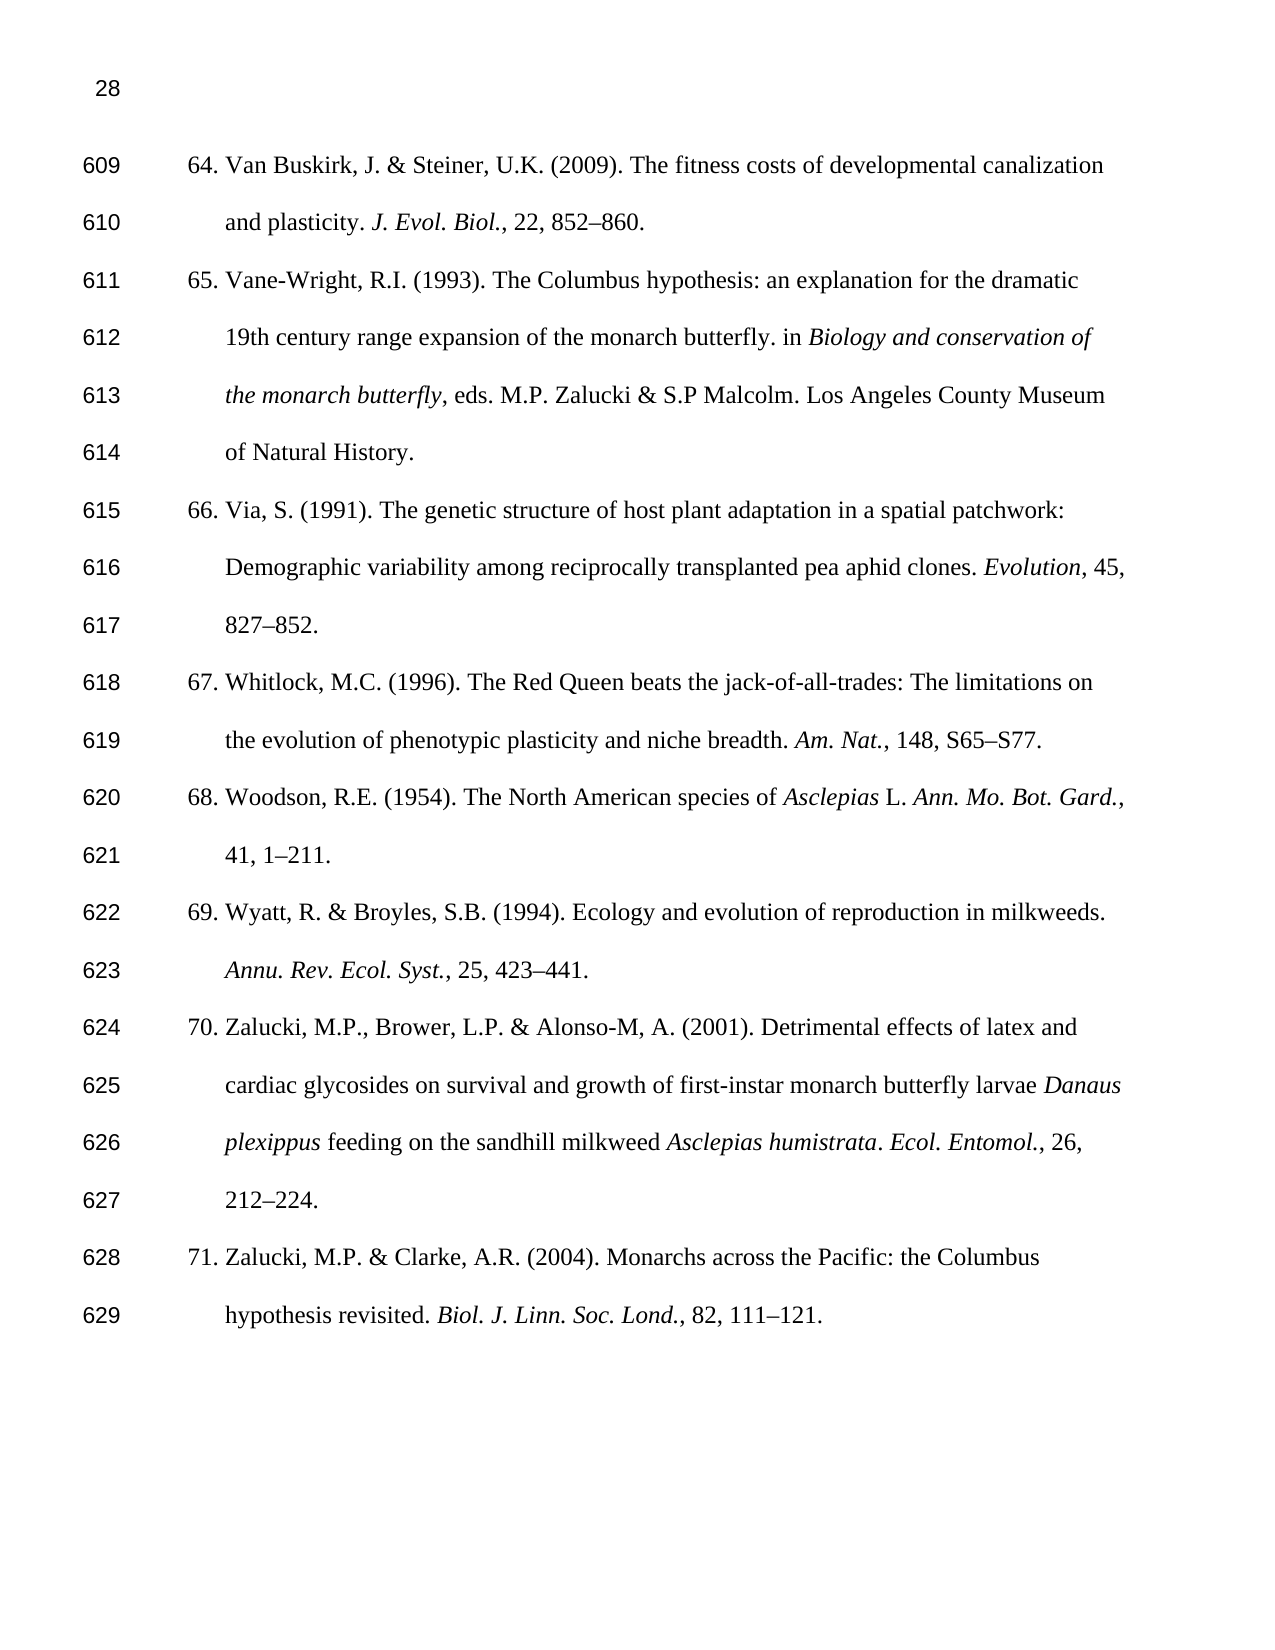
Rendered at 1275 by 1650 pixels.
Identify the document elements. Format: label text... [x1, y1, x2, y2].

list Zalucki, M.P., Brower, L.P. & Alonso-M, A. (2001). Detrimental effects of latex and cardiac glycosides on survival and growth of first-instar monarch butterfly larvae Danaus plexippus feeding on the sandhill milkweed Asclepias humistrata. Ecol. Entomol., 26, 212–224. [187, 1012, 1125, 1214]
list Whitlock, M.C. (1996). The Red Queen beats the jack-of-all-trades: The limitations on the evolution of phenotypic plasticity and niche breadth. Am. Nat., 148, S65–S77. [187, 667, 1125, 754]
list Woodson, R.E. (1954). The North American species of Asclepias L. Ann. Mo. Bot. Gard., 41, 1–211. [187, 782, 1125, 869]
list Wyatt, R. & Broyles, S.B. (1994). Ecology and evolution of reproduction in milkweeds. Annu. Rev. Ecol. Syst., 25, 423–441. [187, 897, 1125, 984]
list Van Buskirk, J. & Steiner, U.K. (2009). The fitness costs of developmental canalization and plasticity. J. Evol. Biol., 22, 852–860. [187, 150, 1125, 236]
list Via, S. (1991). The genetic structure of host plant adaptation in a spatial patchwork: Demographic variability among reciprocally transplanted pea aphid clones. Evolution, 45, 827–852. [187, 495, 1125, 639]
list Vane-Wright, R.I. (1993). The Columbus hypothesis: an explanation for the dramatic 19th century range expansion of the monarch butterfly. in Biology and conservation of the monarch butterfly, eds. M.P. Zalucki & S.P Malcolm. Los Angeles County Museum of Natural History. [187, 265, 1125, 466]
list Zalucki, M.P. & Clarke, A.R. (2004). Monarchs across the Pacific: the Columbus hypothesis revisited. Biol. J. Linn. Soc. Lond., 82, 111–121. [187, 1242, 1125, 1329]
